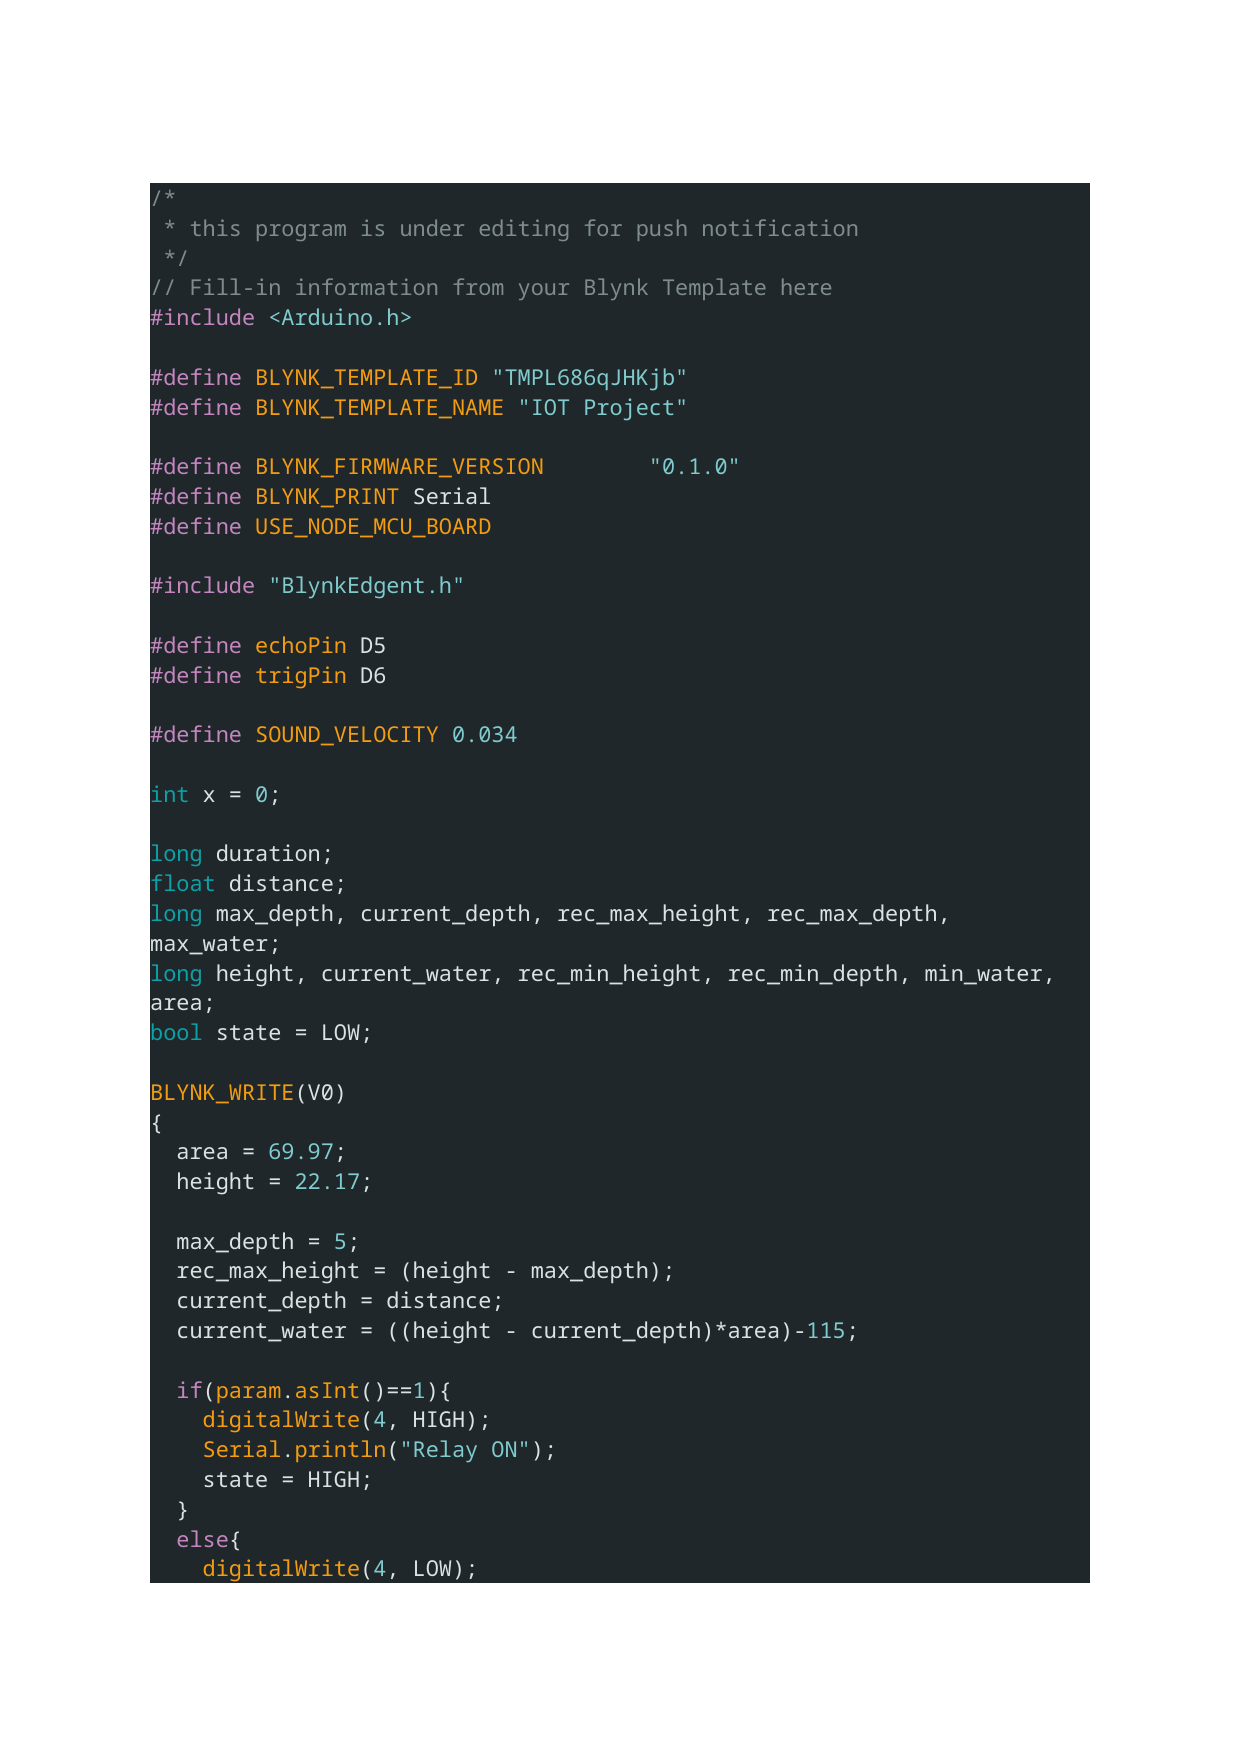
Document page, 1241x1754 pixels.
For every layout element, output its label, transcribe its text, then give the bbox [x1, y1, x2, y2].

text long duration; [150, 838, 1090, 868]
text } [150, 1494, 1090, 1524]
text else{ [150, 1524, 1090, 1553]
text #define trigPin D6 [150, 660, 1090, 689]
text #include <Arduino.h> [150, 302, 1090, 332]
text * this program is under editing for push notification [150, 213, 1090, 243]
text long height, current_water, rec_min_height, rec_min_depth, min_water, area; [150, 958, 1090, 1017]
text Serial.println("Relay ON"); [150, 1434, 1090, 1464]
text bool state = LOW; [150, 1017, 1090, 1047]
text BLYNK_WRITE(V0) [150, 1077, 1090, 1107]
text #define BLYNK_TEMPLATE_ID "TMPL686qJHKjb" [150, 362, 1090, 392]
text { [150, 1107, 1090, 1136]
text #define echoPin D5 [150, 630, 1090, 660]
text digitalWrite(4, LOW); [150, 1553, 1090, 1583]
text area = 69.97; [150, 1136, 1090, 1166]
text #include "BlynkEdgent.h" [150, 570, 1090, 600]
text rec_max_height = (height - max_depth); [150, 1256, 1090, 1285]
text #define BLYNK_FIRMWARE_VERSION "0.1.0" [150, 451, 1090, 481]
text float distance; [150, 868, 1090, 898]
text #define SOUND_VELOCITY 0.034 [150, 719, 1090, 749]
text // Fill-in information from your Blynk Template here [150, 272, 1090, 302]
text */ [150, 243, 1090, 272]
text height = 22.17; [150, 1166, 1090, 1196]
text current_water = ((height - current_depth)*area)-115; [150, 1315, 1090, 1345]
text digitalWrite(4, HIGH); [150, 1404, 1090, 1434]
text int x = 0; [150, 779, 1090, 809]
text /* [150, 183, 1090, 213]
text current_depth = distance; [150, 1285, 1090, 1315]
text #define BLYNK_PRINT Serial [150, 481, 1090, 511]
text state = HIGH; [150, 1464, 1090, 1494]
text if(param.asInt()==1){ [150, 1375, 1090, 1404]
text #define BLYNK_TEMPLATE_NAME "IOT Project" [150, 392, 1090, 421]
text max_depth = 5; [150, 1226, 1090, 1256]
text #define USE_NODE_MCU_BOARD [150, 511, 1090, 541]
text long max_depth, current_depth, rec_max_height, rec_max_depth, max_water; [150, 898, 1090, 958]
